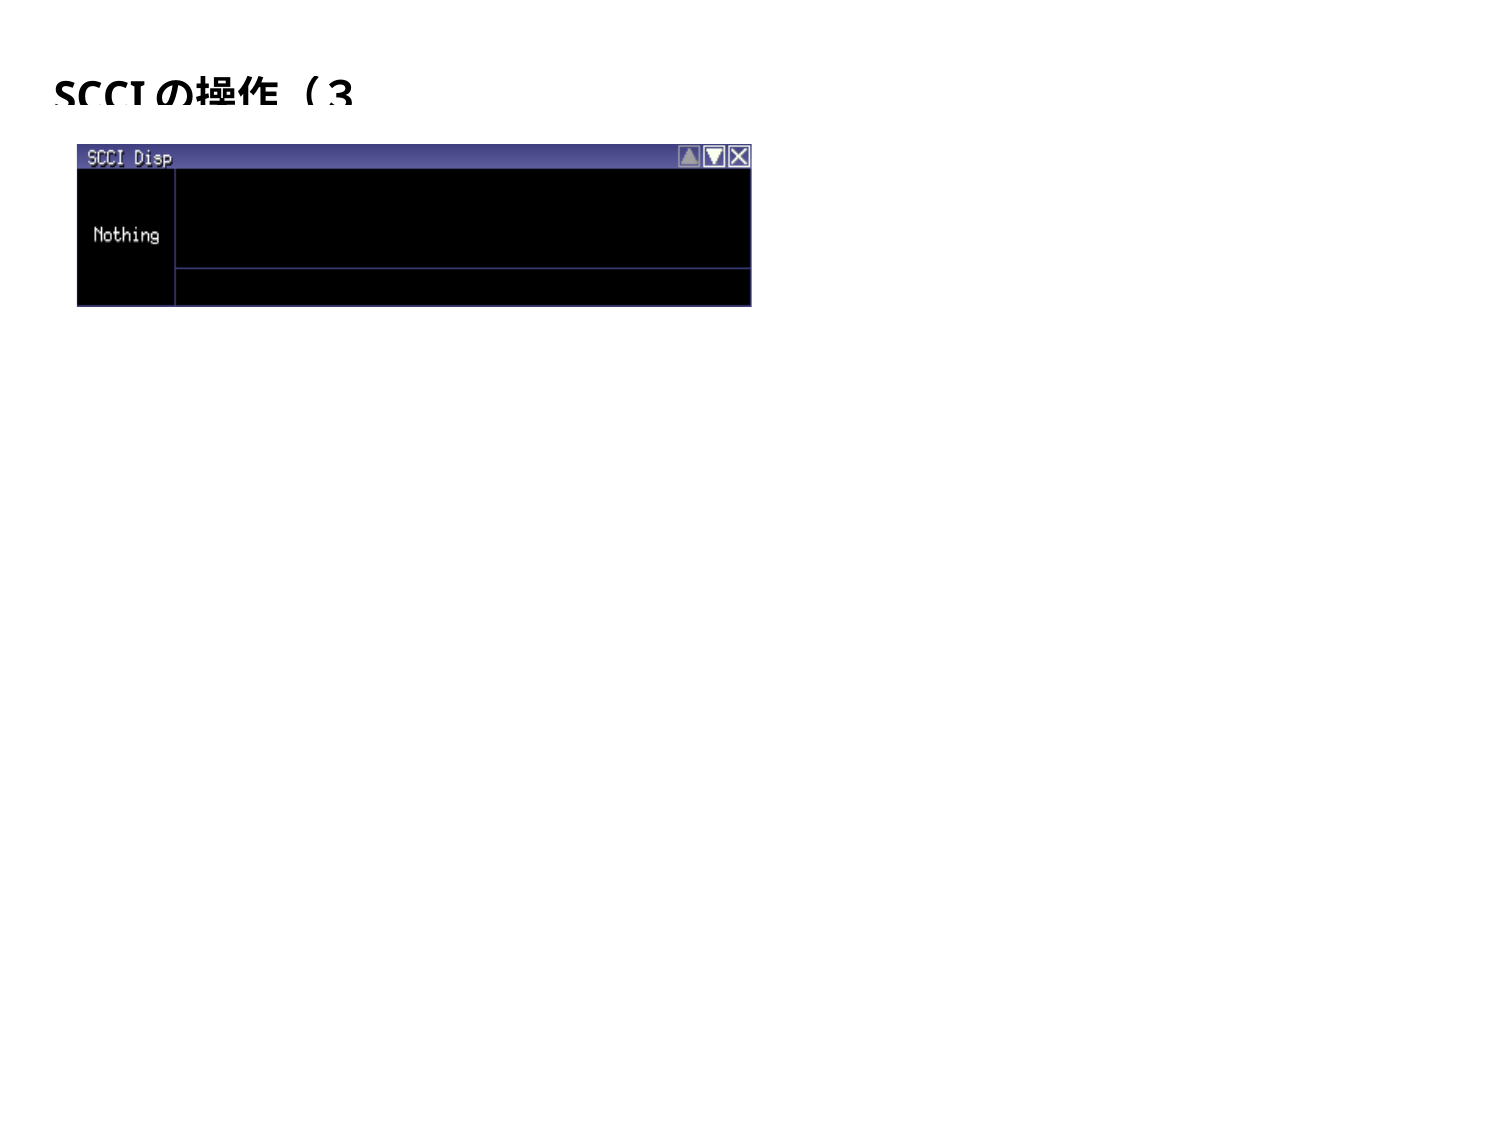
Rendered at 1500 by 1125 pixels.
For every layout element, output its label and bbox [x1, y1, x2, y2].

picture [76, 144, 752, 307]
